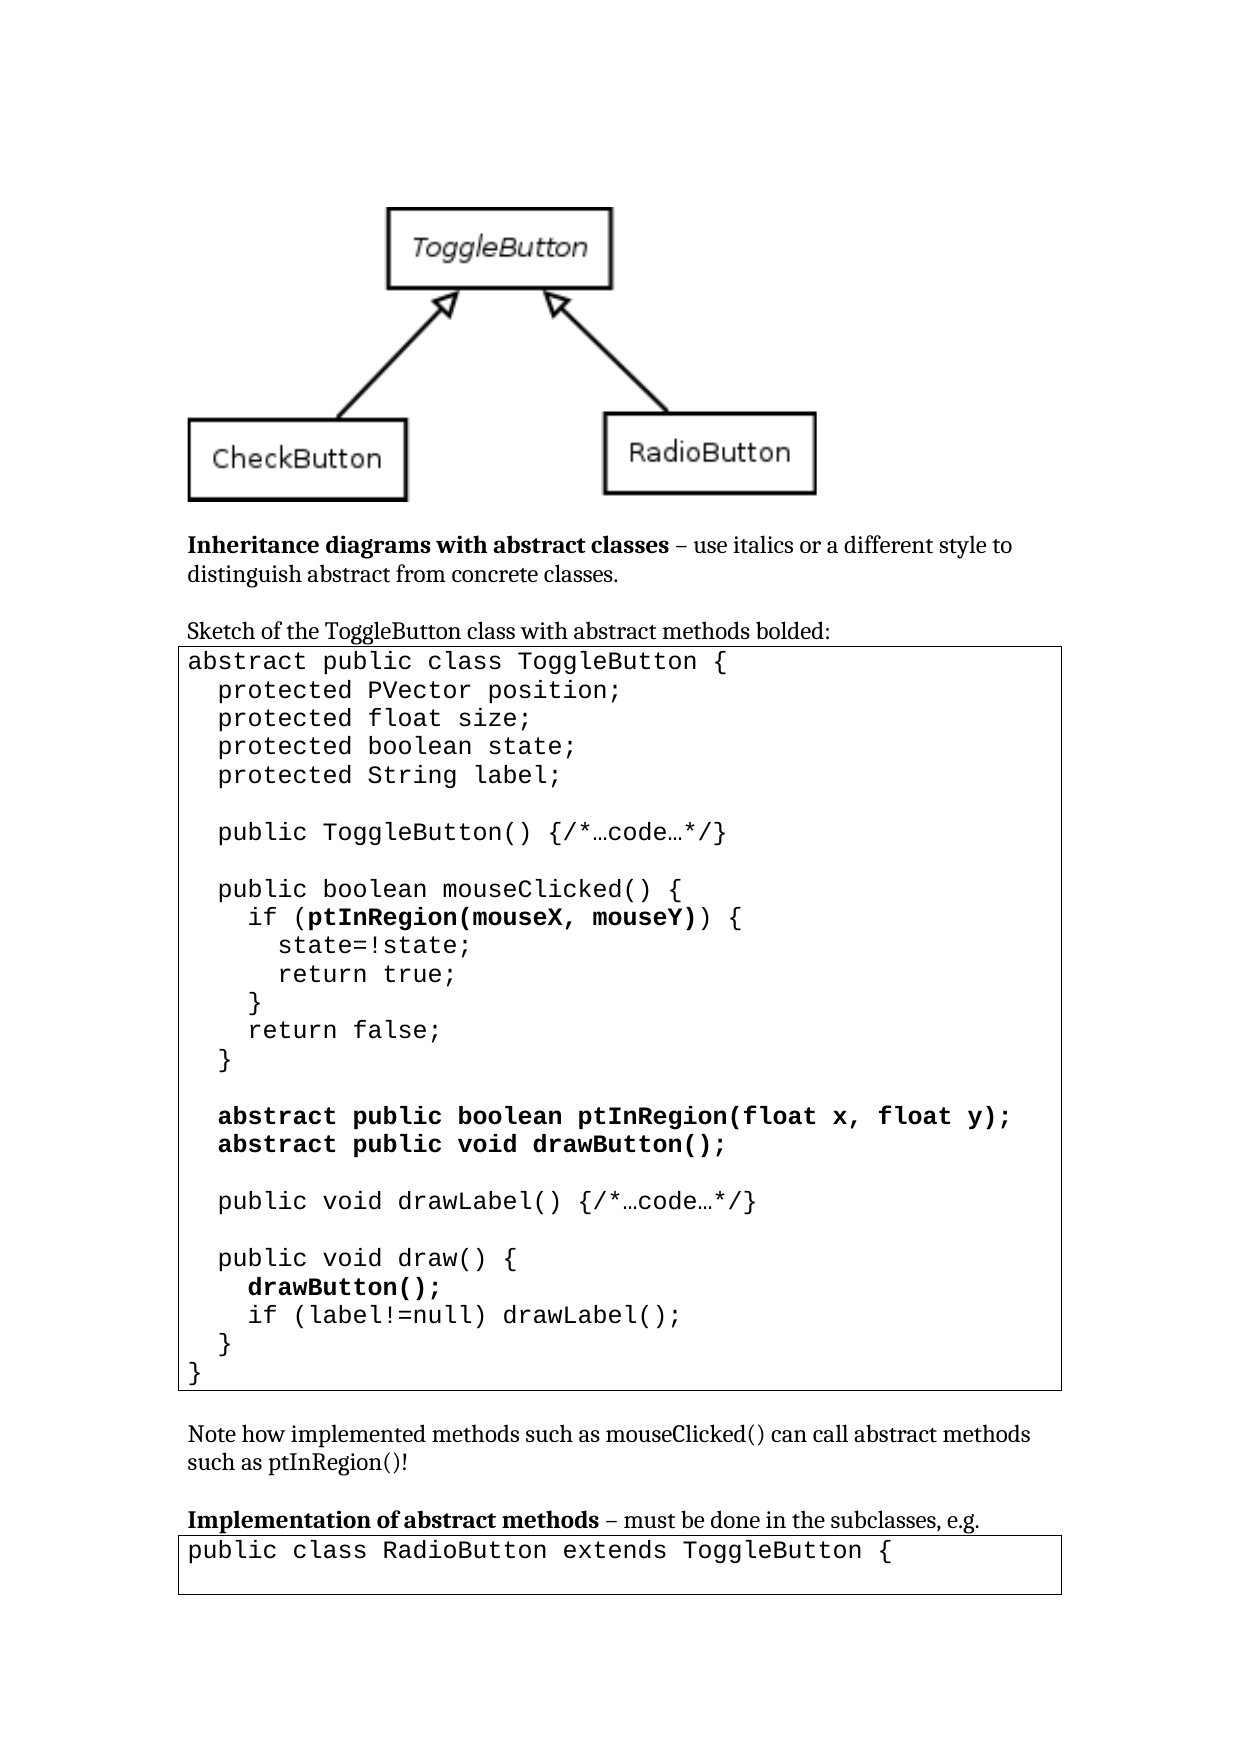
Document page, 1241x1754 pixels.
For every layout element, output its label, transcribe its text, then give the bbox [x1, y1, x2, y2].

text protected String label; [187, 762, 1053, 791]
text } [187, 990, 1053, 1018]
text public void drawLabel() {/*…code…*/} [187, 1189, 1053, 1217]
text if (ptInRegion(mouseX, mouseY)) { [187, 905, 1053, 933]
text } [187, 1046, 1053, 1075]
text public void draw() { [187, 1246, 1053, 1274]
text public boolean mouseClicked() { [187, 876, 1053, 905]
text protected boolean state; [187, 734, 1053, 762]
text return false; [187, 1018, 1053, 1046]
text if (label!=null) drawLabel(); [187, 1303, 1053, 1331]
picture [187, 207, 817, 502]
text drawButton(); [187, 1274, 1053, 1303]
text Implementation of abstract methods – must be done in the subclasses, e.g. [187, 1506, 1053, 1534]
text } [187, 1331, 1053, 1356]
text protected PVector position; [187, 677, 1053, 706]
text return true; [187, 961, 1053, 990]
text public ToggleButton() {/*…code…*/} [187, 819, 1053, 848]
text abstract public boolean ptInRegion(float x, float y); [187, 1103, 1053, 1132]
text abstract public void drawButton(); [187, 1132, 1053, 1160]
text abstract public class ToggleButton { [179, 647, 1061, 677]
text public class RadioButton extends ToggleButton { [179, 1536, 1061, 1566]
text Inheritance diagrams with abstract classes – use italics or a different style to distinguish abstract from concrete classes. [187, 531, 1053, 588]
text } [179, 1356, 1061, 1390]
text state=!state; [187, 933, 1053, 961]
text Sketch of the ToggleButton class with abstract methods bolded: [187, 617, 1053, 646]
text protected float size; [187, 706, 1053, 734]
text Note how implemented methods such as mouseClicked() can call abstract methods such as ptInRegion()! [187, 1419, 1053, 1477]
